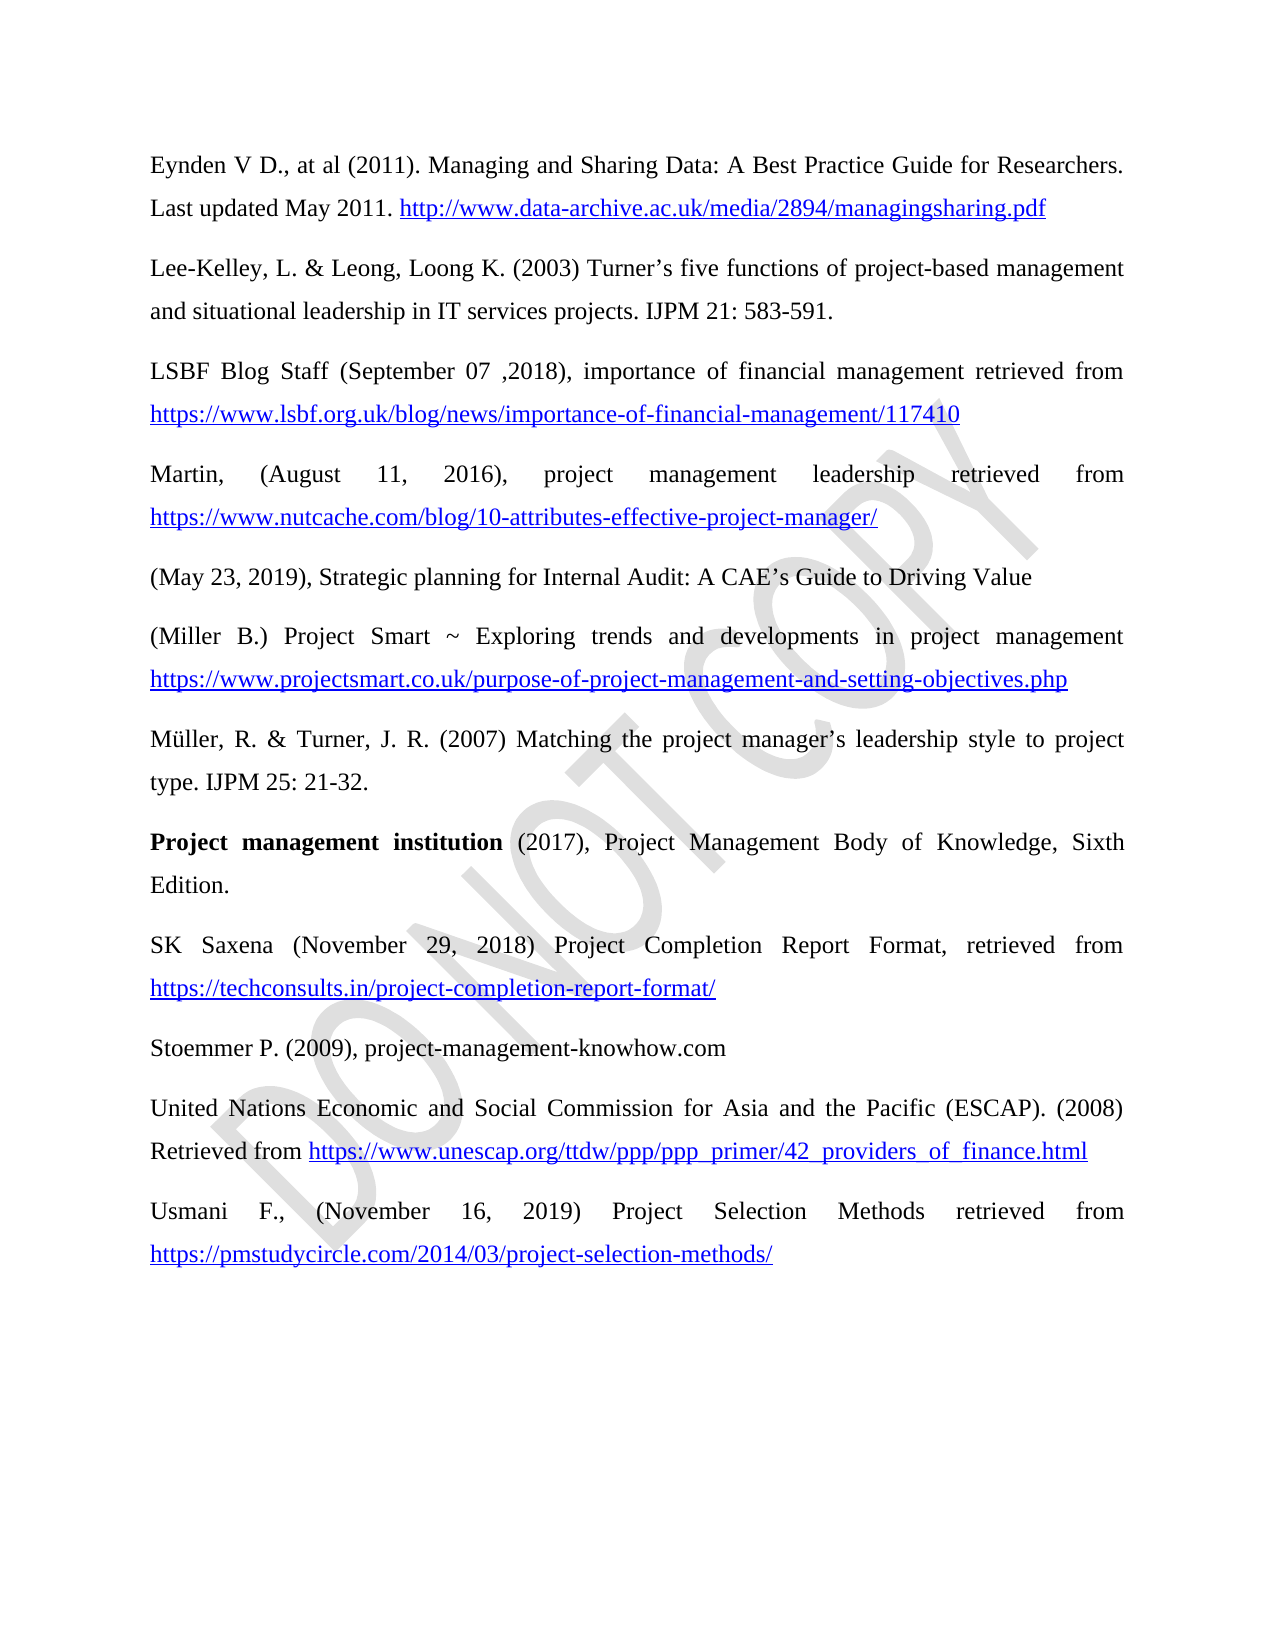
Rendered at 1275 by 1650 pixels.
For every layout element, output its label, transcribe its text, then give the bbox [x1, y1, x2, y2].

text Eynden V D., at al (2011). Managing and Sharing Data: A Best Practice Guide for Researchers. Last updated May 2011. http://www.data-archive.ac.uk/media/2894/managingsharing.pdf [150, 150, 1125, 222]
text Usmani F., (November 16, 2019) Project Selection Methods retrieved from https://pmstudycircle.com/2014/03/project-selection-methods/ [150, 1196, 1125, 1268]
text (Miller B.) Project Smart ~ Exploring trends and developments in project management https://www.projectsmart.co.uk/purpose-of-project-management-and-setting-objectives.php [150, 621, 1125, 693]
text United Nations Economic and Social Commission for Asia and the Pacific (ESCAP). (2008) Retrieved from https://www.unescap.org/ttdw/ppp/ppp_primer/42_providers_of_finance.html [150, 1093, 1125, 1165]
text SK Saxena (November 29, 2018) Project Completion Report Format, retrieved from https://techconsults.in/project-completion-report-format/ [150, 930, 1125, 1002]
text Stoemmer P. (2009), project-management-knowhow.com [150, 1033, 1125, 1062]
text Lee-Kelley, L. & Leong, Loong K. (2003) Turner’s five functions of project-based management and situational leadership in IT services projects. IJPM 21: 583-591. [150, 253, 1125, 325]
text Müller, R. & Turner, J. R. (2007) Matching the project manager’s leadership style to project type. IJPM 25: 21-32. [150, 724, 1125, 796]
text LSBF Blog Staff (September 07 ,2018), importance of financial management retrieved from https://www.lsbf.org.uk/blog/news/importance-of-financial-management/117410 [150, 356, 1125, 428]
text (May 23, 2019), Strategic planning for Internal Audit: A CAE’s Guide to Driving Value [150, 562, 1125, 590]
text Martin, (August 11, 2016), project management leadership retrieved from https://www.nutcache.com/blog/10-attributes-effective-project-manager/ [150, 459, 1125, 531]
text Project management institution (2017), Project Management Body of Knowledge, Sixth Edition. [150, 827, 1125, 899]
